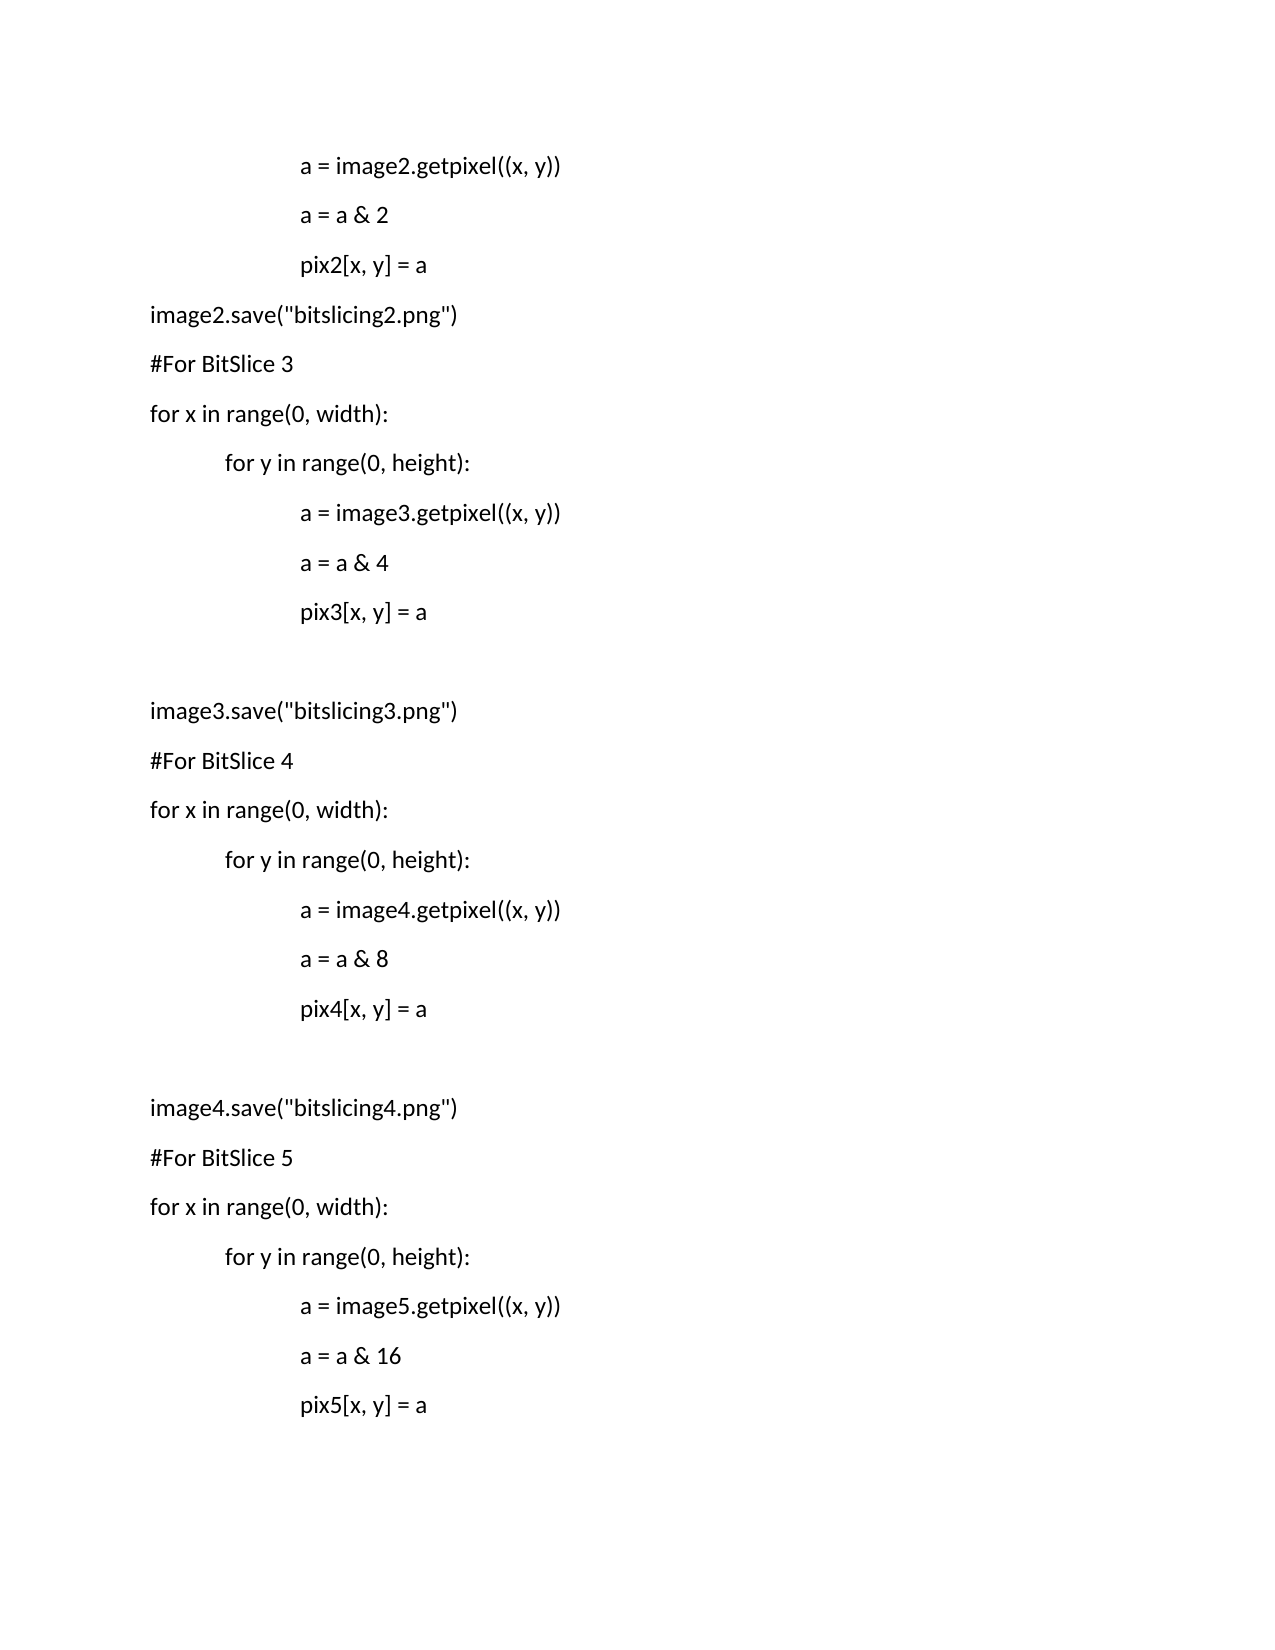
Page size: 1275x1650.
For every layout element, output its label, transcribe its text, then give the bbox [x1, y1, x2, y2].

text #For BitSlice 5 [150, 1142, 1125, 1172]
text a = a & 16 [150, 1340, 1125, 1371]
text a = image4.getpixel((x, y)) [150, 894, 1125, 924]
text image3.save("bitslicing3.png") [150, 695, 1125, 726]
text a = image5.getpixel((x, y)) [150, 1290, 1125, 1321]
text a = a & 8 [150, 943, 1125, 974]
text pix3[x, y] = a [150, 596, 1125, 627]
text image4.save("bitslicing4.png") [150, 1092, 1125, 1123]
text #For BitSlice 3 [150, 348, 1125, 379]
text pix5[x, y] = a [150, 1389, 1125, 1420]
text for x in range(0, width): [150, 1191, 1125, 1222]
text a = a & 4 [150, 547, 1125, 577]
text a = a & 2 [150, 199, 1125, 230]
text for x in range(0, width): [150, 794, 1125, 825]
text for y in range(0, height): [150, 447, 1125, 478]
text for y in range(0, height): [150, 844, 1125, 875]
text pix2[x, y] = a [150, 249, 1125, 280]
text a = image2.getpixel((x, y)) [150, 150, 1125, 181]
text image2.save("bitslicing2.png") [150, 299, 1125, 329]
text for x in range(0, width): [150, 398, 1125, 428]
text pix4[x, y] = a [150, 993, 1125, 1023]
text for y in range(0, height): [150, 1241, 1125, 1271]
text a = image3.getpixel((x, y)) [150, 497, 1125, 528]
text #For BitSlice 4 [150, 745, 1125, 776]
